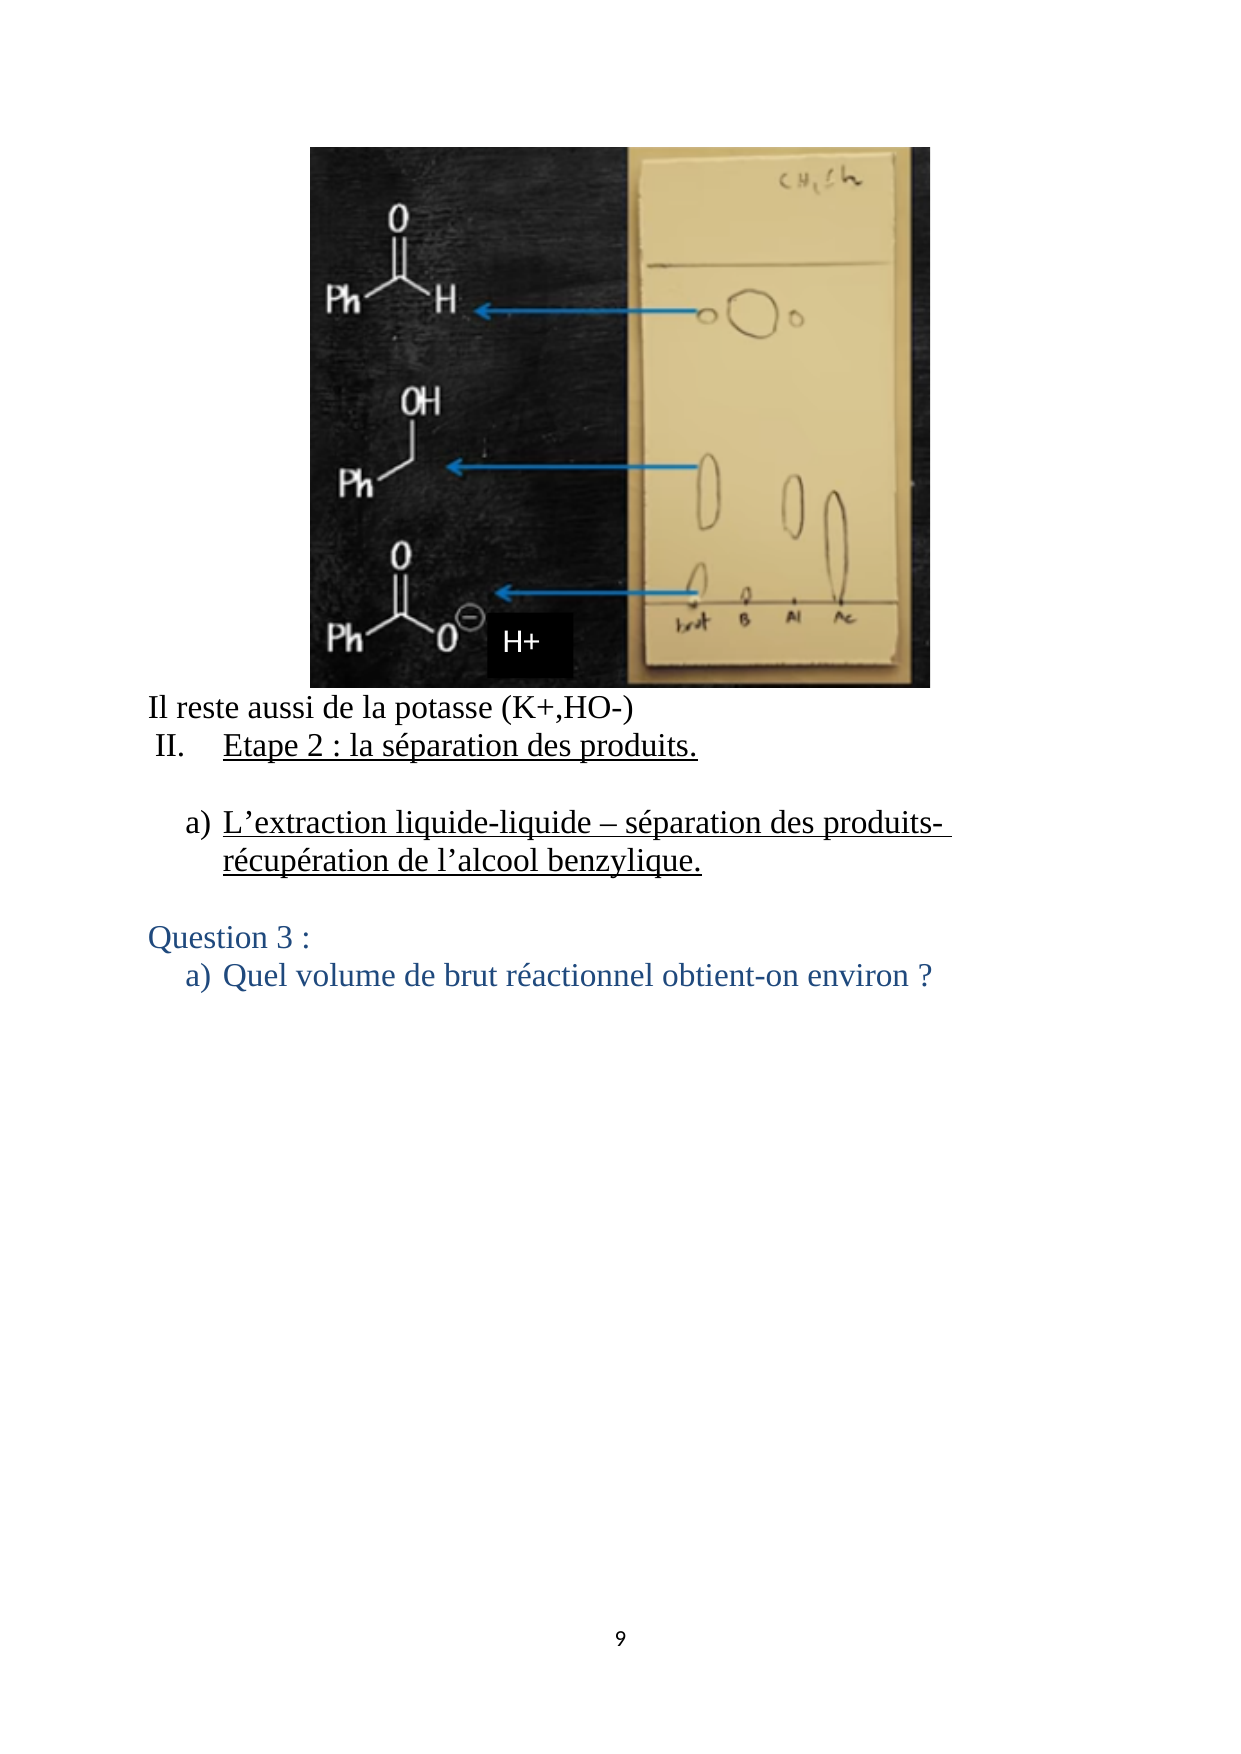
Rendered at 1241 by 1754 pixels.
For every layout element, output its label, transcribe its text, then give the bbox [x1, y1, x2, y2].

text Il reste aussi de la potasse (K+,HO-) [148, 687, 1093, 726]
list L’extraction liquide-liquide – séparation des produits- récupération de l’alcool benzylique. [185, 802, 1093, 879]
picture [310, 147, 931, 688]
list Quel volume de brut réactionnel obtient-on environ ? [185, 956, 1093, 994]
text Question 3 : [148, 917, 1093, 956]
list Etape 2 : la séparation des produits. [185, 726, 1093, 764]
